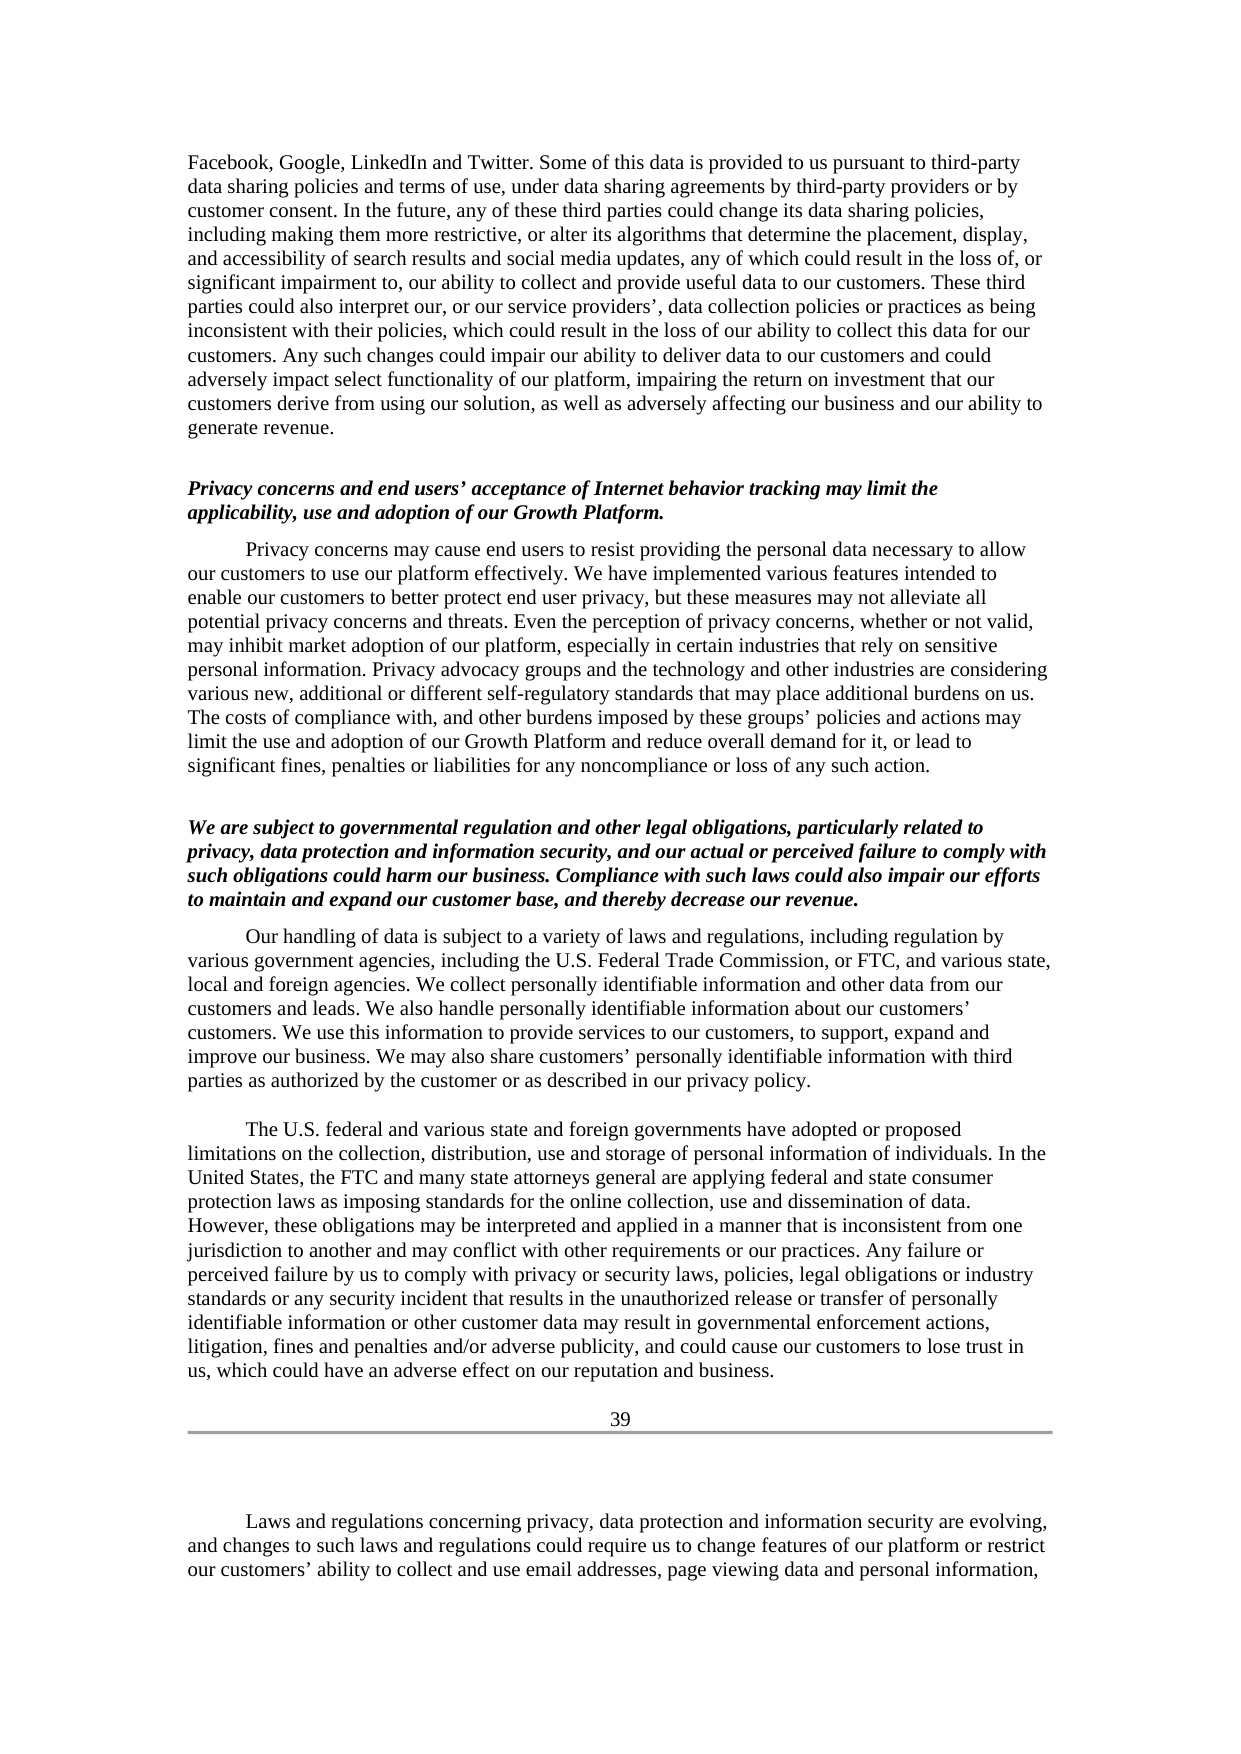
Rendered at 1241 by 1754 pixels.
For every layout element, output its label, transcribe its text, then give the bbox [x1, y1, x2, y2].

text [187, 150, 1053, 439]
text Our handling of data is subject to a variety of laws and regulations, including regulation by various government agencies, including the U.S. Federal Trade Commission, or FTC, and various state, local and foreign agencies. We collect personally identifiable information and other data from our customers and leads. We also handle personally identifiable information about our customers’ customers. We use this information to provide services to our customers, to support, expand and improve our business. We may also share customers’ personally identifiable information with third parties as authorized by the customer or as described in our privacy policy. [187, 924, 1053, 1092]
text Privacy concerns may cause end users to resist providing the personal data necessary to allow our customers to use our platform effectively. We have implemented various features intended to enable our customers to better protect end user privacy, but these measures may not alleviate all potential privacy concerns and threats. Even the perception of privacy concerns, whether or not valid, may inhibit market adoption of our platform, especially in certain industries that rely on sensitive personal information. Privacy advocacy groups and the technology and other industries are considering various new, additional or different self-regulatory standards that may place additional burdens on us. The costs of compliance with, and other burdens imposed by these groups’ policies and actions may limit the use and adoption of our Growth Platform and reduce overall demand for it, or lead to significant fines, penalties or liabilities for any noncompliance or loss of any such action. [187, 537, 1053, 777]
text We are subject to governmental regulation and other legal obligations, particularly related to privacy, data protection and information security, and our actual or perceived failure to comply with such obligations could harm our business. Compliance with such laws could also impair our efforts to maintain and expand our customer base, and thereby decrease our revenue. [187, 815, 1053, 911]
text 39 [187, 1407, 1053, 1430]
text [187, 1509, 1053, 1581]
text Privacy concerns and end users’ acceptance of Internet behavior tracking may limit the applicability, use and adoption of our Growth Platform. [187, 476, 1053, 524]
text The U.S. federal and various state and foreign governments have adopted or proposed limitations on the collection, distribution, use and storage of personal information of individuals. In the United States, the FTC and many state attorneys general are applying federal and state consumer protection laws as imposing standards for the online collection, use and dissemination of data. However, these obligations may be interpreted and applied in a manner that is inconsistent from one jurisdiction to another and may conflict with other requirements or our practices. Any failure or perceived failure by us to comply with privacy or security laws, policies, legal obligations or industry standards or any security incident that results in the unauthorized release or transfer of personally identifiable information or other customer data may result in governmental enforcement actions, litigation, fines and penalties and/or adverse publicity, and could cause our customers to lose trust in us, which could have an adverse effect on our reputation and business. [187, 1117, 1053, 1382]
